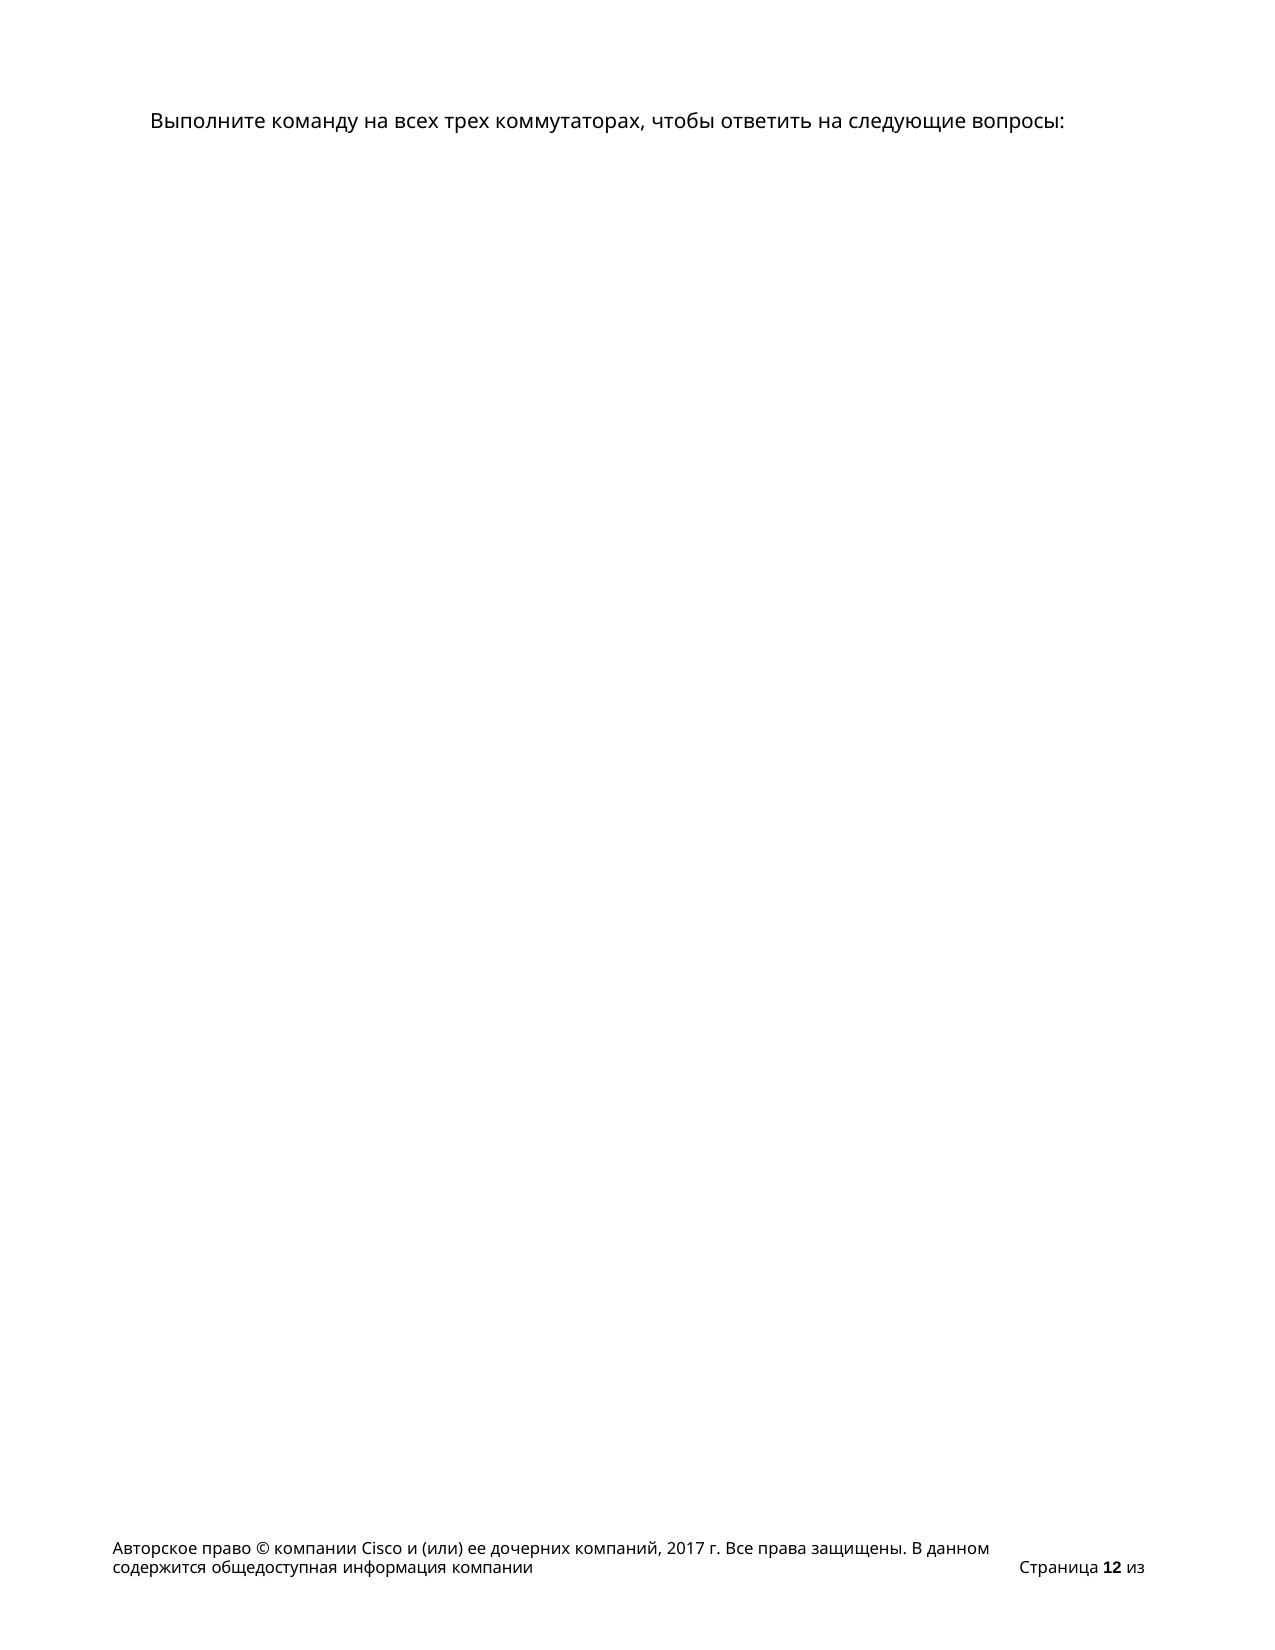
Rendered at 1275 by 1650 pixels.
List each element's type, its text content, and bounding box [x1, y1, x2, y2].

text Выполните команду на всех трех коммутаторах, чтобы ответить на следующие вопросы: [150, 106, 1198, 135]
